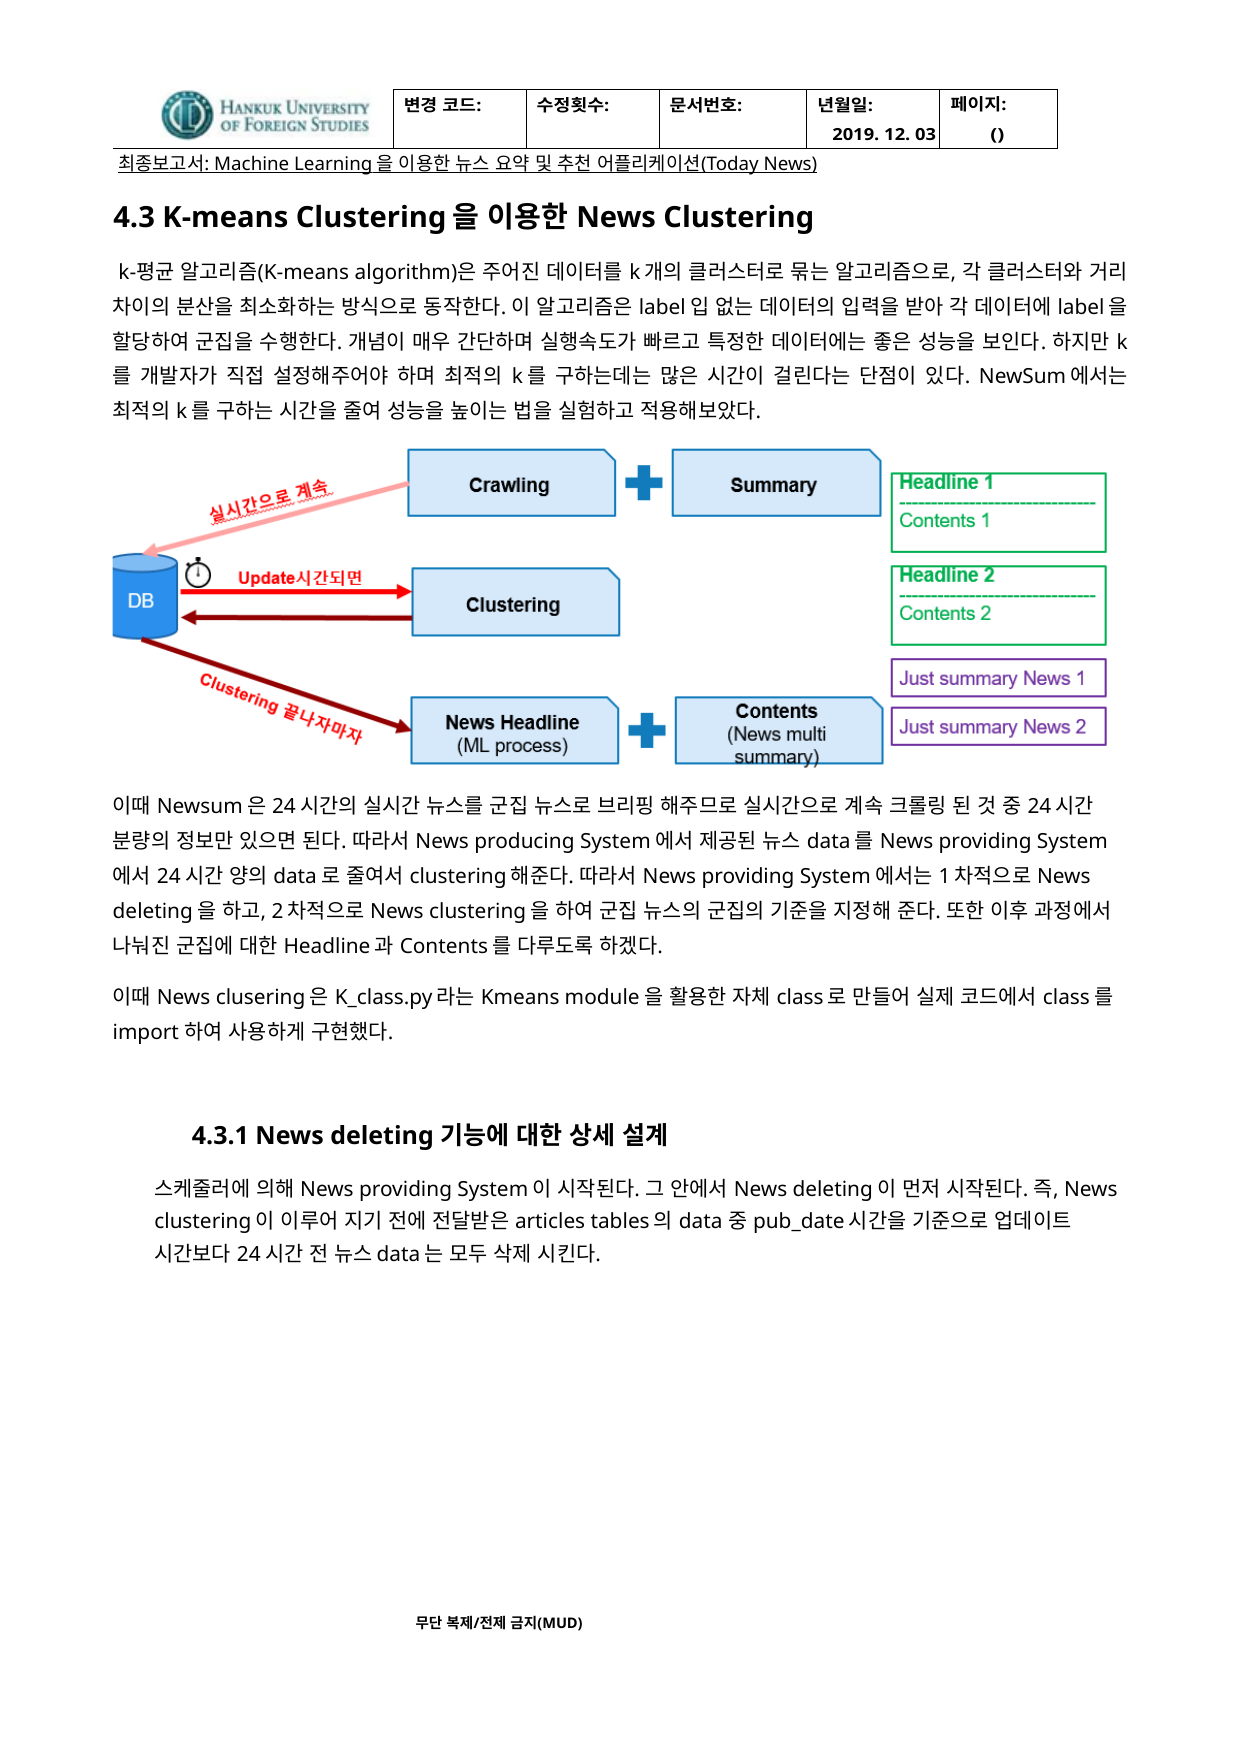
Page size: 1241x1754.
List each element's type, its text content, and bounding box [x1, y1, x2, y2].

text 이때 Newsum은 24시간의 실시간 뉴스를 군집 뉴스로 브리핑 해주므로 실시간으로 계속 크롤링 된 것 중 24시간 분량의 정보만 있으면 된다. 따라서 News producing System에서 제공된 뉴스 data를 News providing System에서 24시간 양의 data로 줄여서 clustering해준다. 따라서 News providing System에서는 1차적으로 News deleting을 하고, 2차적으로 News clustering을 하여 군집 뉴스의 군집의 기준을 지정해 준다. 또한 이후 과정에서 나눠진 군집에 대한 Headline과 Contents를 다루도록 하겠다. [112, 790, 1128, 959]
picture [112, 446, 1117, 769]
text 스케줄러에 의해 News providing System이 시작된다. 그 안에서 News deleting이 먼저 시작된다. 즉, News clustering이 이루어 지기 전에 전달받은 articles tables의 data 중 pub_date시간을 기준으로 업데이트 시간보다 24시간 전 뉴스data는 모두 삭제 시킨다. [154, 1172, 1128, 1268]
picture [159, 89, 377, 144]
subtitle 4.3 K-means Clustering을 이용한 News Clustering [112, 194, 1128, 236]
text 이때 News clusering은 K_class.py라는 Kmeans module을 활용한 자체 class로 만들어 실제 코드에서 class를 import 하여 사용하게 구현했다. [112, 980, 1128, 1045]
text k-평균 알고리즘(K-means algorithm)은 주어진 데이터를 k개의 클러스터로 묶는 알고리즘으로, 각 클러스터와 거리 차이의 분산을 최소화하는 방식으로 동작한다. 이 알고리즘은 label입 없는 데이터의 입력을 받아 각 데이터에 label을 할당하여 군집을 수행한다. 개념이 매우 간단하며 실행속도가 빠르고 특정한 데이터에는 좋은 성능을 보인다. 하지만 k를 개발자가 직접 설정해주어야 하며 최적의 k를 구하는데는 많은 시간이 걸린다는 단점이 있다. NewSum에서는 최적의 k를 구하는 시간을 줄여 성능을 높이는 법을 실험하고 적용해보았다. [112, 255, 1128, 425]
list 4.3.1 News deleting 기능에 대한 상세 설계 [154, 1116, 1128, 1152]
